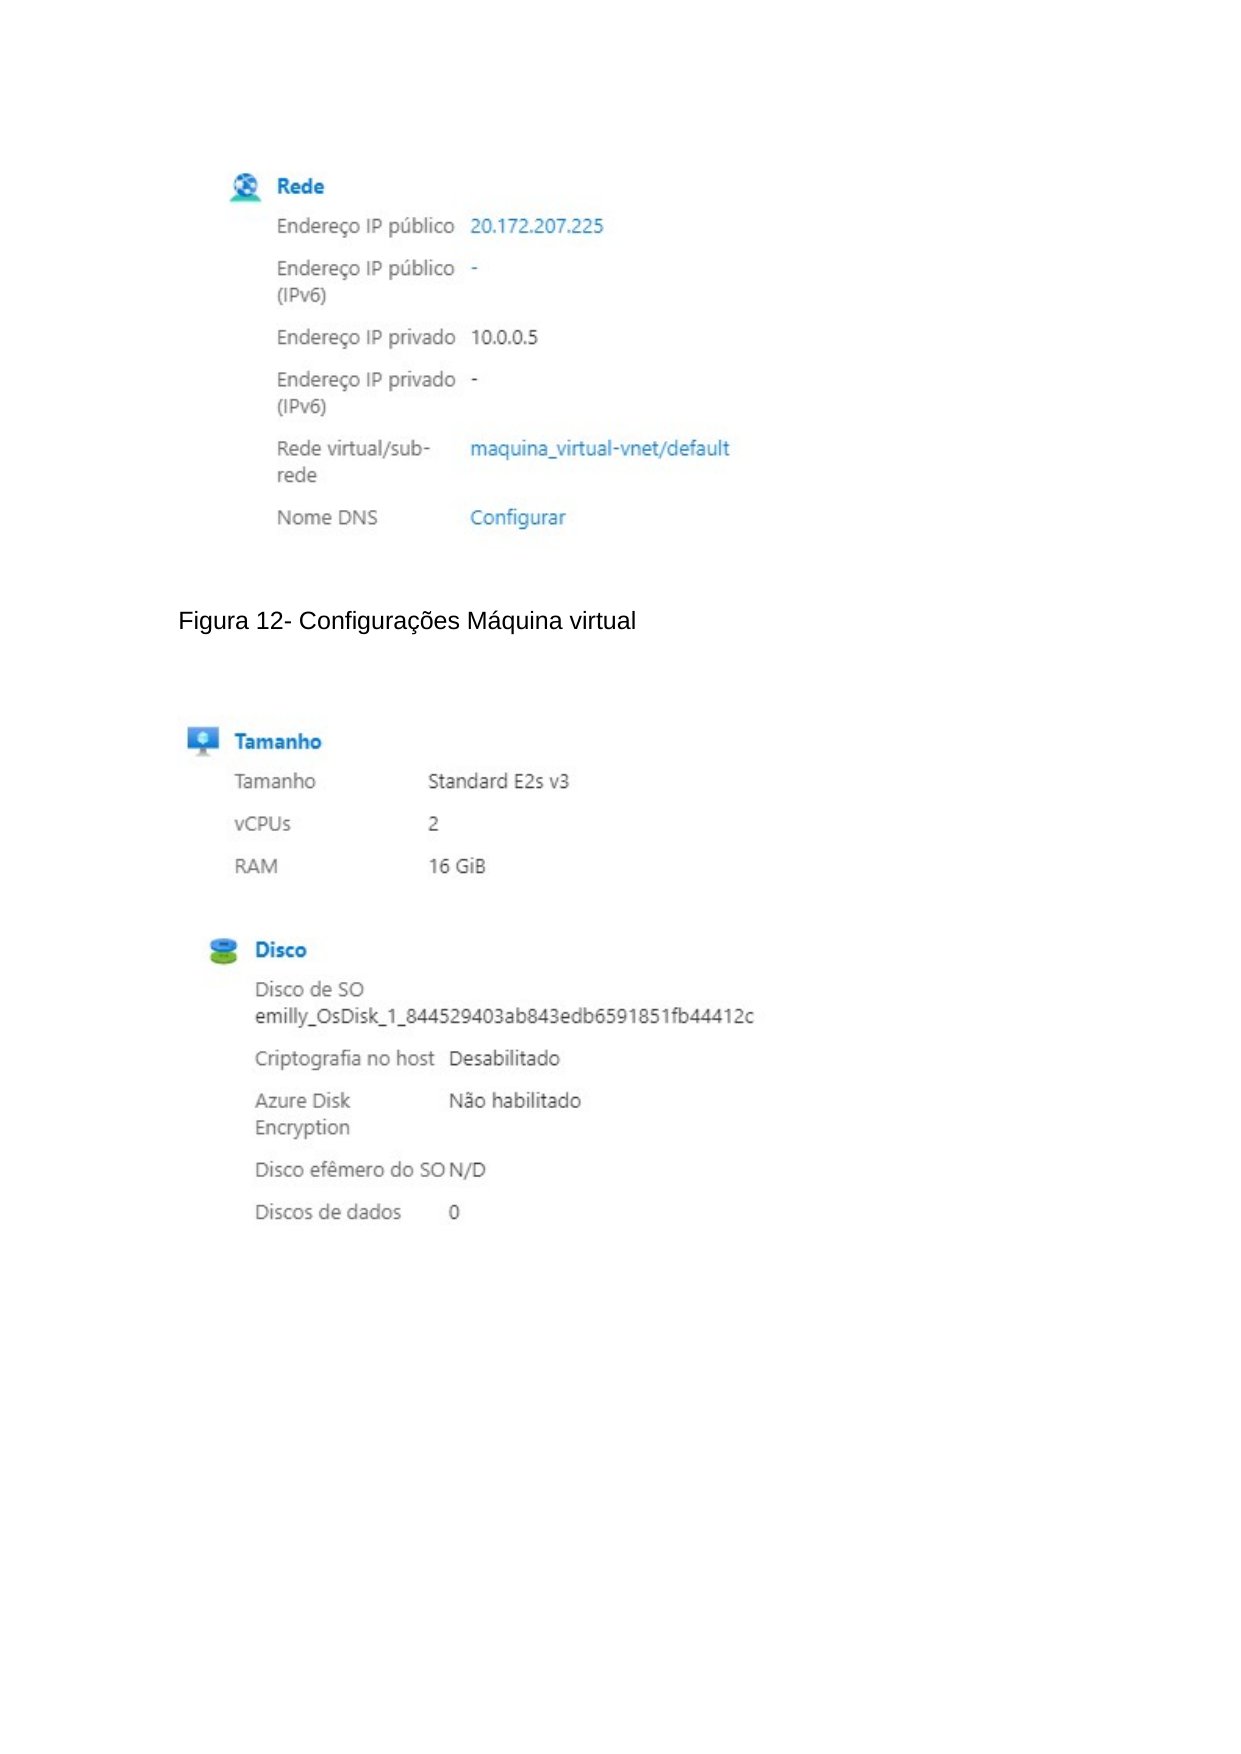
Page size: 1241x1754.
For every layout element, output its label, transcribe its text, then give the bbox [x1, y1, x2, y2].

picture [177, 691, 807, 897]
picture [177, 912, 864, 1257]
text Figura 12- Configurações Máquina virtual [178, 606, 1063, 635]
picture [177, 147, 907, 567]
